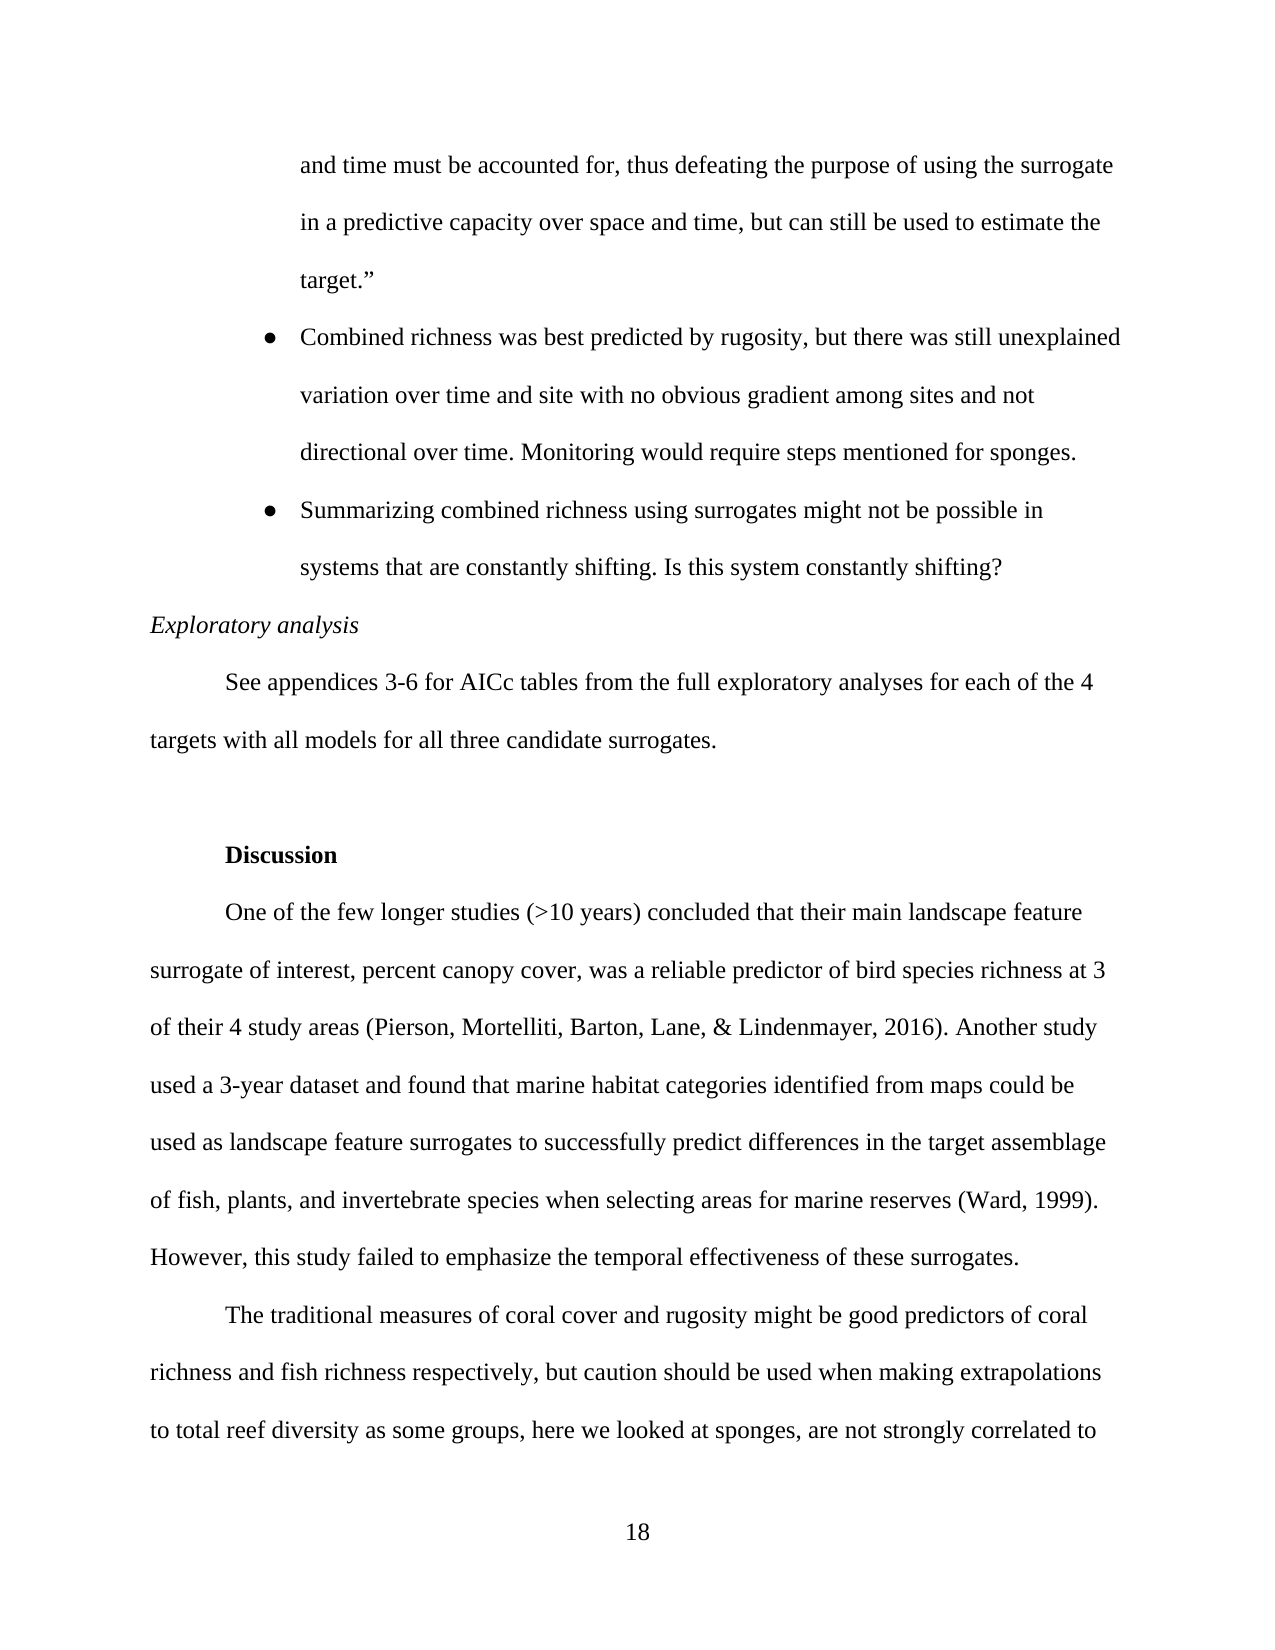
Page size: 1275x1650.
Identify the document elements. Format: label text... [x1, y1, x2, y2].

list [262, 150, 1125, 294]
subtitle Exploratory analysis [150, 610, 1125, 639]
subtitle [150, 1300, 1125, 1444]
subtitle Discussion [150, 840, 1125, 869]
list Summarizing combined richness using surrogates might not be possible in systems that are constantly shifting. Is this system constantly shifting? [262, 495, 1125, 581]
text See appendices 3-6 for AICc tables from the full exploratory analyses for each of the 4 targets with all models for all three candidate surrogates. [150, 667, 1125, 754]
list Combined richness was best predicted by rugosity, but there was still unexplained variation over time and site with no obvious gradient among sites and not directional over time. Monitoring would require steps mentioned for sponges. [262, 322, 1125, 466]
text One of the few longer studies (>10 years) concluded that their main landscape feature surrogate of interest, percent canopy cover, was a reliable predictor of bird species richness at 3 of their 4 study areas (Pierson, Mortelliti, Barton, Lane, & Lindenmayer, 2016). Another study used a 3-year dataset and found that marine habitat categories identified from maps could be used as landscape feature surrogates to successfully predict differences in the target assemblage of fish, plants, and invertebrate species when selecting areas for marine reserves (Ward, 1999). However, this study failed to emphasize the temporal effectiveness of these surrogates. [150, 897, 1125, 1271]
